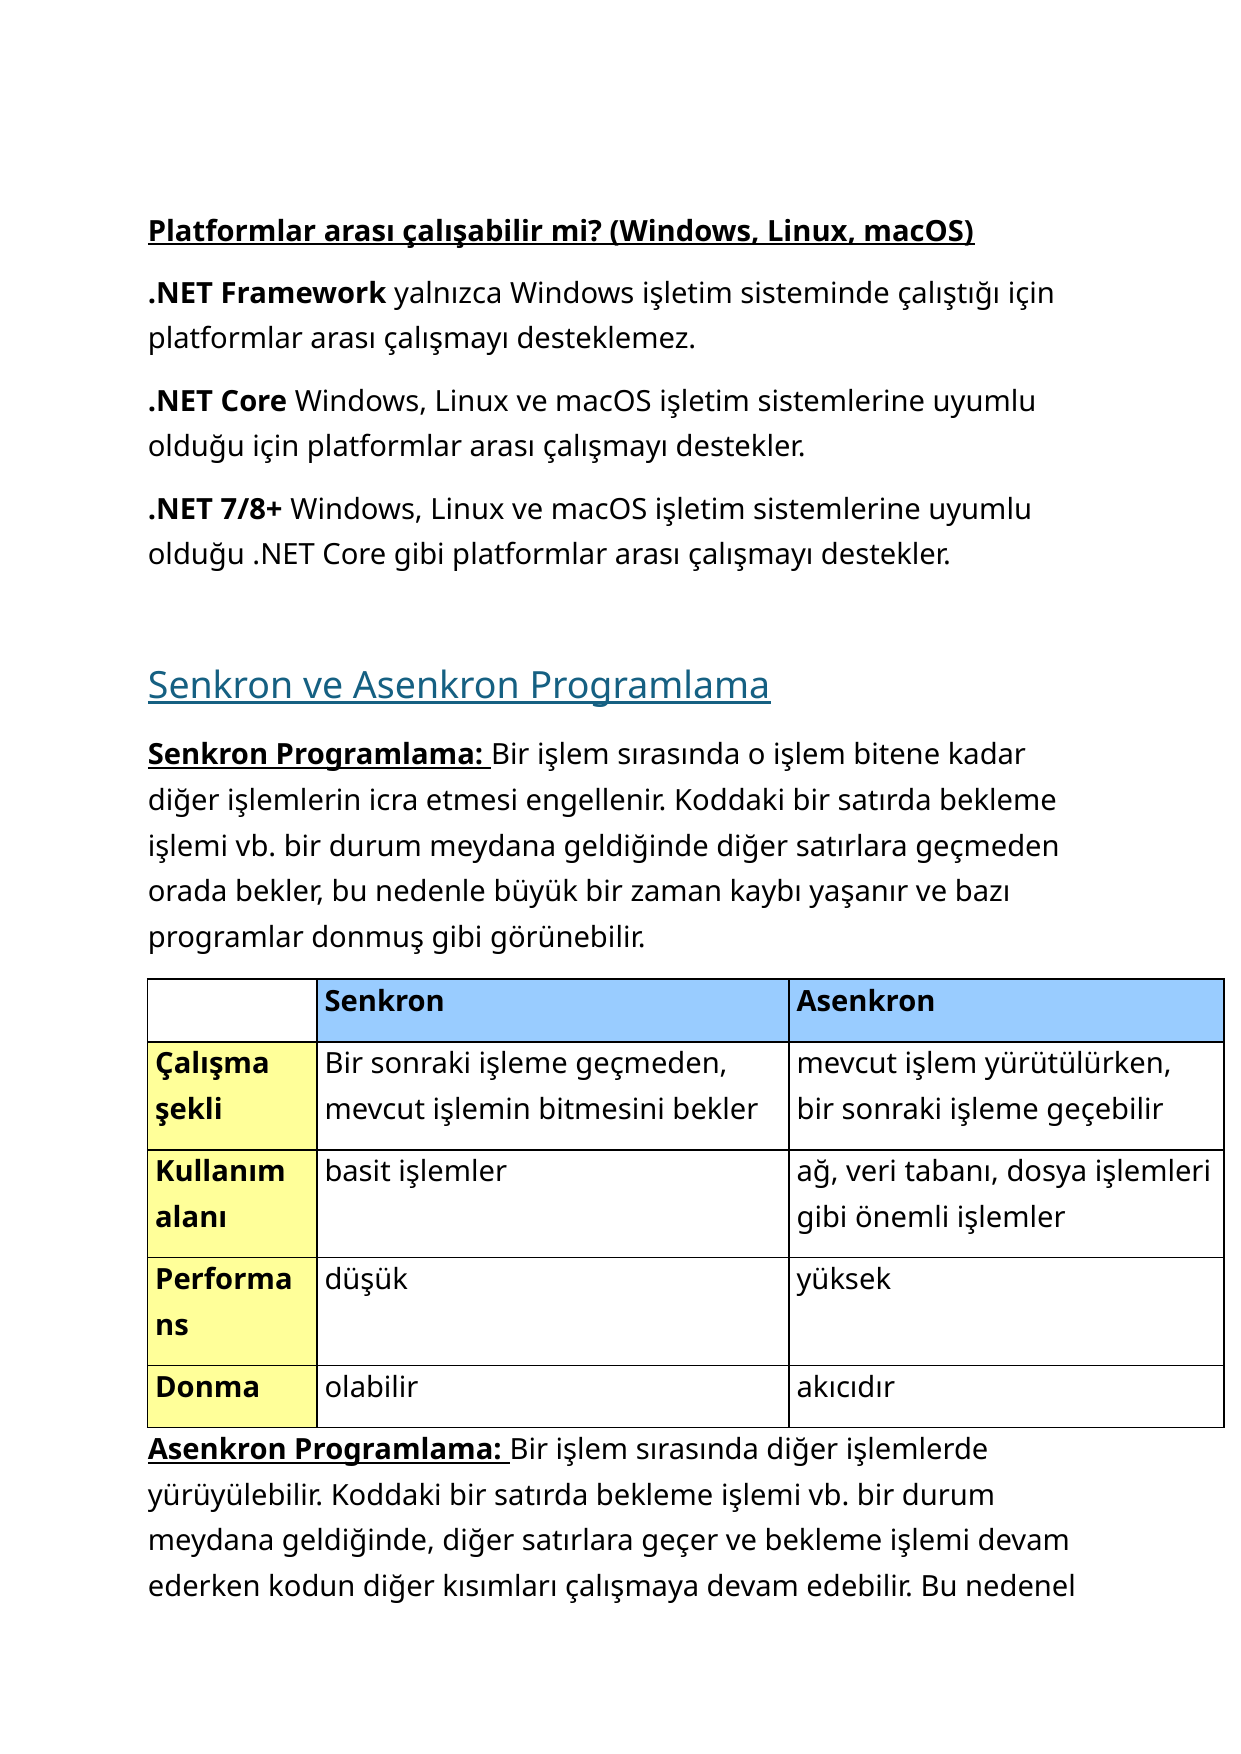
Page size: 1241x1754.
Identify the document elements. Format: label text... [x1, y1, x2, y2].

table_cell Kullanım alanı [148, 1151, 316, 1257]
table_cell akıcıdır [790, 1366, 1223, 1427]
text .NET Framework yalnızca Windows işletim sisteminde çalıştığı için platformlar arası çalışmayı desteklemez. [148, 272, 1093, 357]
table_cell olabilir [318, 1366, 788, 1427]
table_header [148, 980, 316, 1041]
table_cell düşük [318, 1258, 788, 1365]
table_cell ağ, veri tabanı, dosya işlemleri gibi önemli işlemler [790, 1151, 1223, 1257]
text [148, 1428, 1093, 1605]
text Platformlar arası çalışabilir mi? (Windows, Linux, macOS) [148, 210, 1093, 249]
table_cell mevcut işlem yürütülürken, bir sonraki işleme geçebilir [790, 1043, 1223, 1149]
text .NET 7/8+ Windows, Linux ve macOS işletim sistemlerine uyumlu olduğu .NET Core gibi platformlar arası çalışmayı destekler. [148, 488, 1093, 573]
table_cell yüksek [790, 1258, 1223, 1365]
table_header Senkron [318, 980, 788, 1041]
text .NET Core Windows, Linux ve macOS işletim sistemlerine uyumlu olduğu için platformlar arası çalışmayı destekler. [148, 380, 1093, 465]
text Senkron Programlama: Bir işlem sırasında o işlem bitene kadar diğer işlemlerin icra etmesi engellenir. Koddaki bir satırda bekleme işlemi vb. bir durum meydana geldiğinde diğer satırlara geçmeden orada bekler, bu nedenle büyük bir zaman kaybı yaşanır ve bazı programlar donmuş gibi görünebilir. [148, 733, 1093, 956]
table_cell Çalışma şekli [148, 1043, 316, 1149]
table_cell Bir sonraki işleme geçmeden, mevcut işlemin bitmesini bekler [318, 1043, 788, 1149]
table_cell Performans [148, 1258, 316, 1365]
table_cell Donma [148, 1366, 316, 1427]
table_header Asenkron [790, 980, 1223, 1041]
text Senkron ve Asenkron Programlama [148, 658, 1093, 709]
table_cell basit işlemler [318, 1151, 788, 1257]
